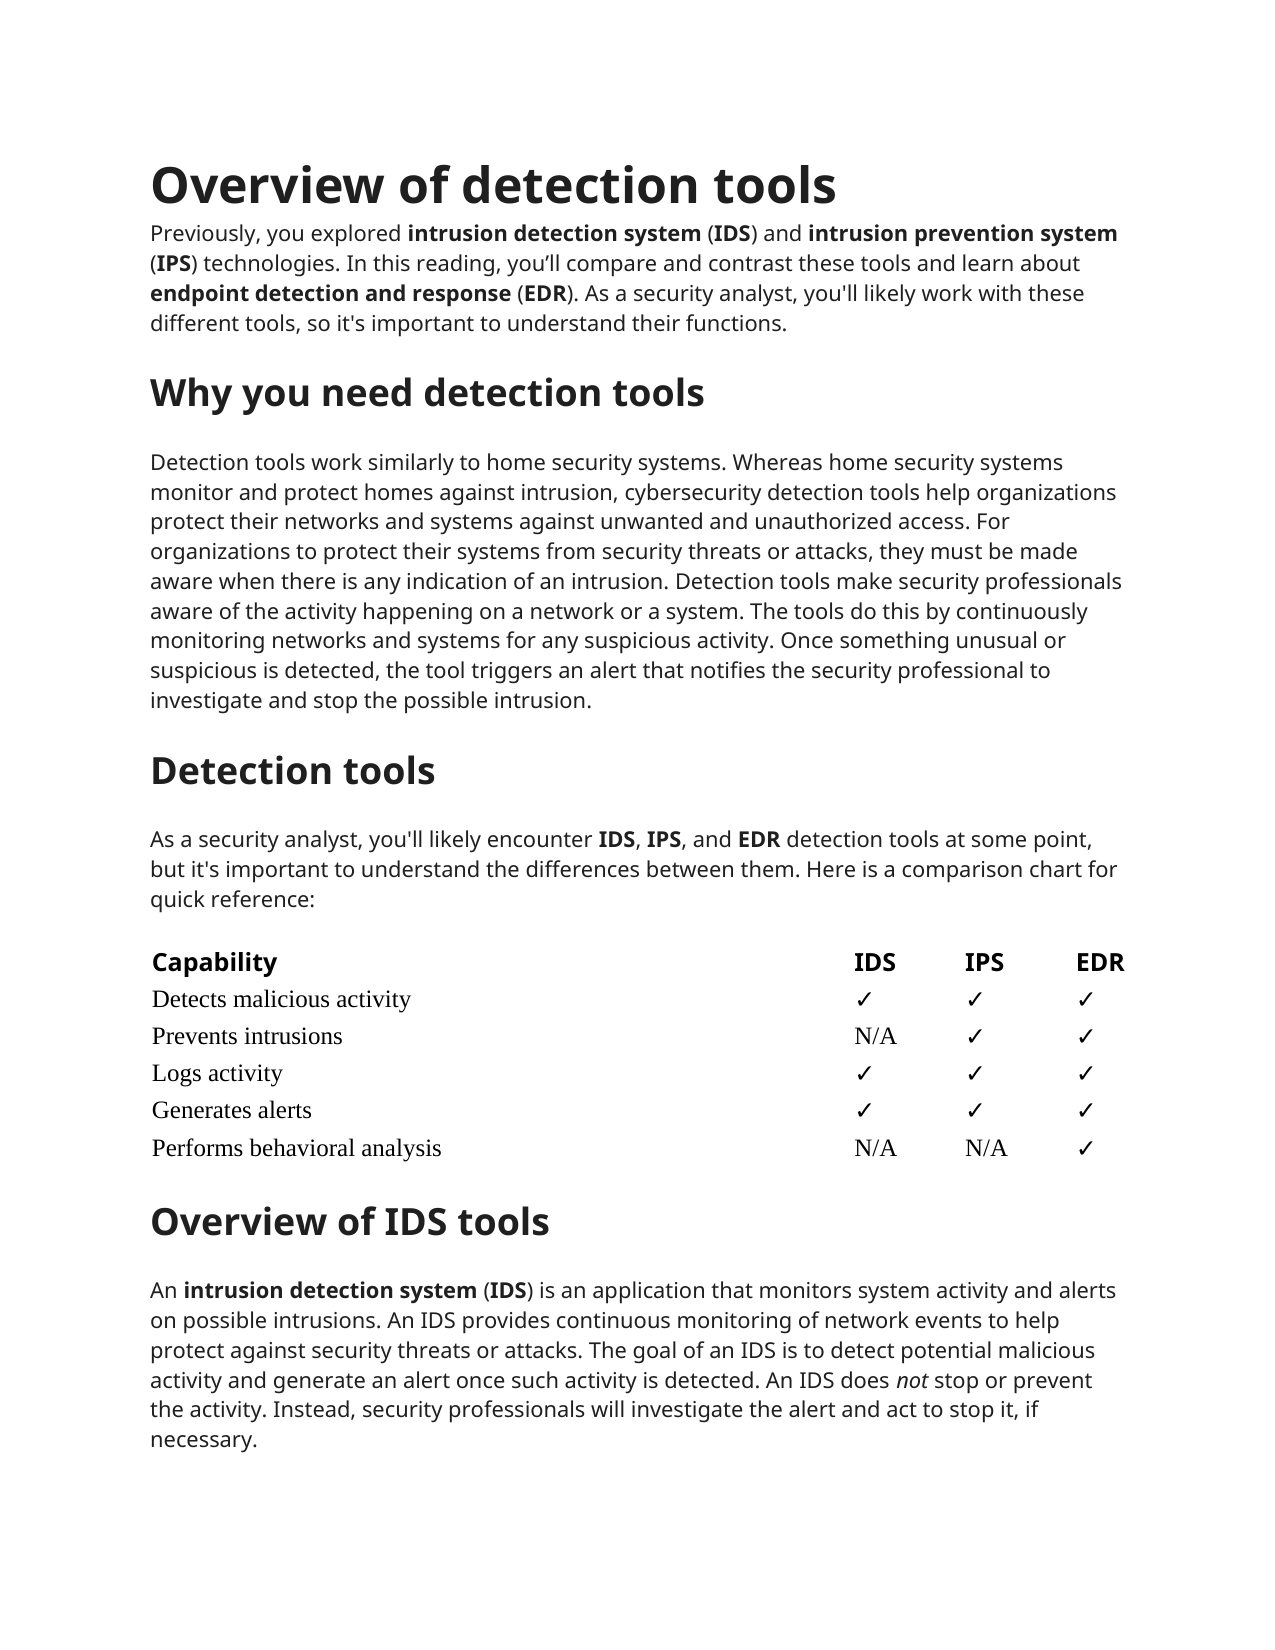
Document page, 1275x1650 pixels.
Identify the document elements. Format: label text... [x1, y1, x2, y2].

table_cell ✓ [1074, 1129, 1198, 1166]
table_cell ✓ [964, 1091, 1074, 1129]
text Previously, you explored intrusion detection system (IDS) and intrusion prevention system (IPS) technologies. In this reading, you’ll compare and contrast these tools and learn about endpoint detection and response (EDR). As a security analyst, you'll likely work with these different tools, so it's important to understand their functions. [150, 218, 1125, 337]
table_cell N/A [853, 1017, 963, 1054]
table_cell ✓ [1074, 1054, 1198, 1091]
table_cell ✓ [1074, 980, 1198, 1017]
table_cell ✓ [853, 980, 963, 1017]
table_cell Prevents intrusions [150, 1017, 853, 1054]
table_cell N/A [964, 1129, 1074, 1166]
table_cell Detects malicious activity [150, 980, 853, 1017]
table_cell Logs activity [150, 1054, 853, 1091]
table_header IPS [964, 943, 1074, 980]
text Detection tools [150, 744, 1125, 795]
text Overview of detection tools [150, 150, 1125, 218]
table_cell ✓ [964, 1054, 1074, 1091]
table_header IDS [853, 943, 963, 980]
text As a security analyst, you'll likely encounter IDS, IPS, and EDR detection tools at some point, but it's important to understand the differences between them. Here is a comparison chart for quick reference: [150, 824, 1125, 913]
table_cell Performs behavioral analysis [150, 1129, 853, 1166]
table_cell ✓ [964, 1017, 1074, 1054]
table_cell ✓ [1074, 1091, 1198, 1129]
text Detection tools work similarly to home security systems. Whereas home security systems monitor and protect homes against intrusion, cybersecurity detection tools help organizations protect their networks and systems against unwanted and unauthorized access. For organizations to protect their systems from security threats or attacks, they must be made aware when there is any indication of an intrusion. Detection tools make security professionals aware of the activity happening on a network or a system. The tools do this by continuously monitoring networks and systems for any suspicious activity. Once something unusual or suspicious is detected, the tool triggers an alert that notifies the security professional to investigate and stop the possible intrusion. [150, 447, 1125, 715]
table_cell N/A [853, 1129, 963, 1166]
table_header EDR [1074, 943, 1198, 980]
table_cell Generates alerts [150, 1091, 853, 1129]
table_cell ✓ [1074, 1017, 1198, 1054]
text An intrusion detection system (IDS) is an application that monitors system activity and alerts on possible intrusions. An IDS provides continuous monitoring of network events to help protect against security threats or attacks. The goal of an IDS is to detect potential malicious activity and generate an alert once such activity is detected. An IDS does not stop or prevent the activity. Instead, security professionals will investigate the alert and act to stop it, if necessary. [150, 1275, 1125, 1454]
table_cell ✓ [964, 980, 1074, 1017]
table_header Capability [150, 943, 853, 980]
text Overview of IDS tools [150, 1195, 1125, 1246]
table_cell ✓ [853, 1054, 963, 1091]
text Why you need detection tools [150, 366, 1125, 417]
table_cell ✓ [853, 1091, 963, 1129]
